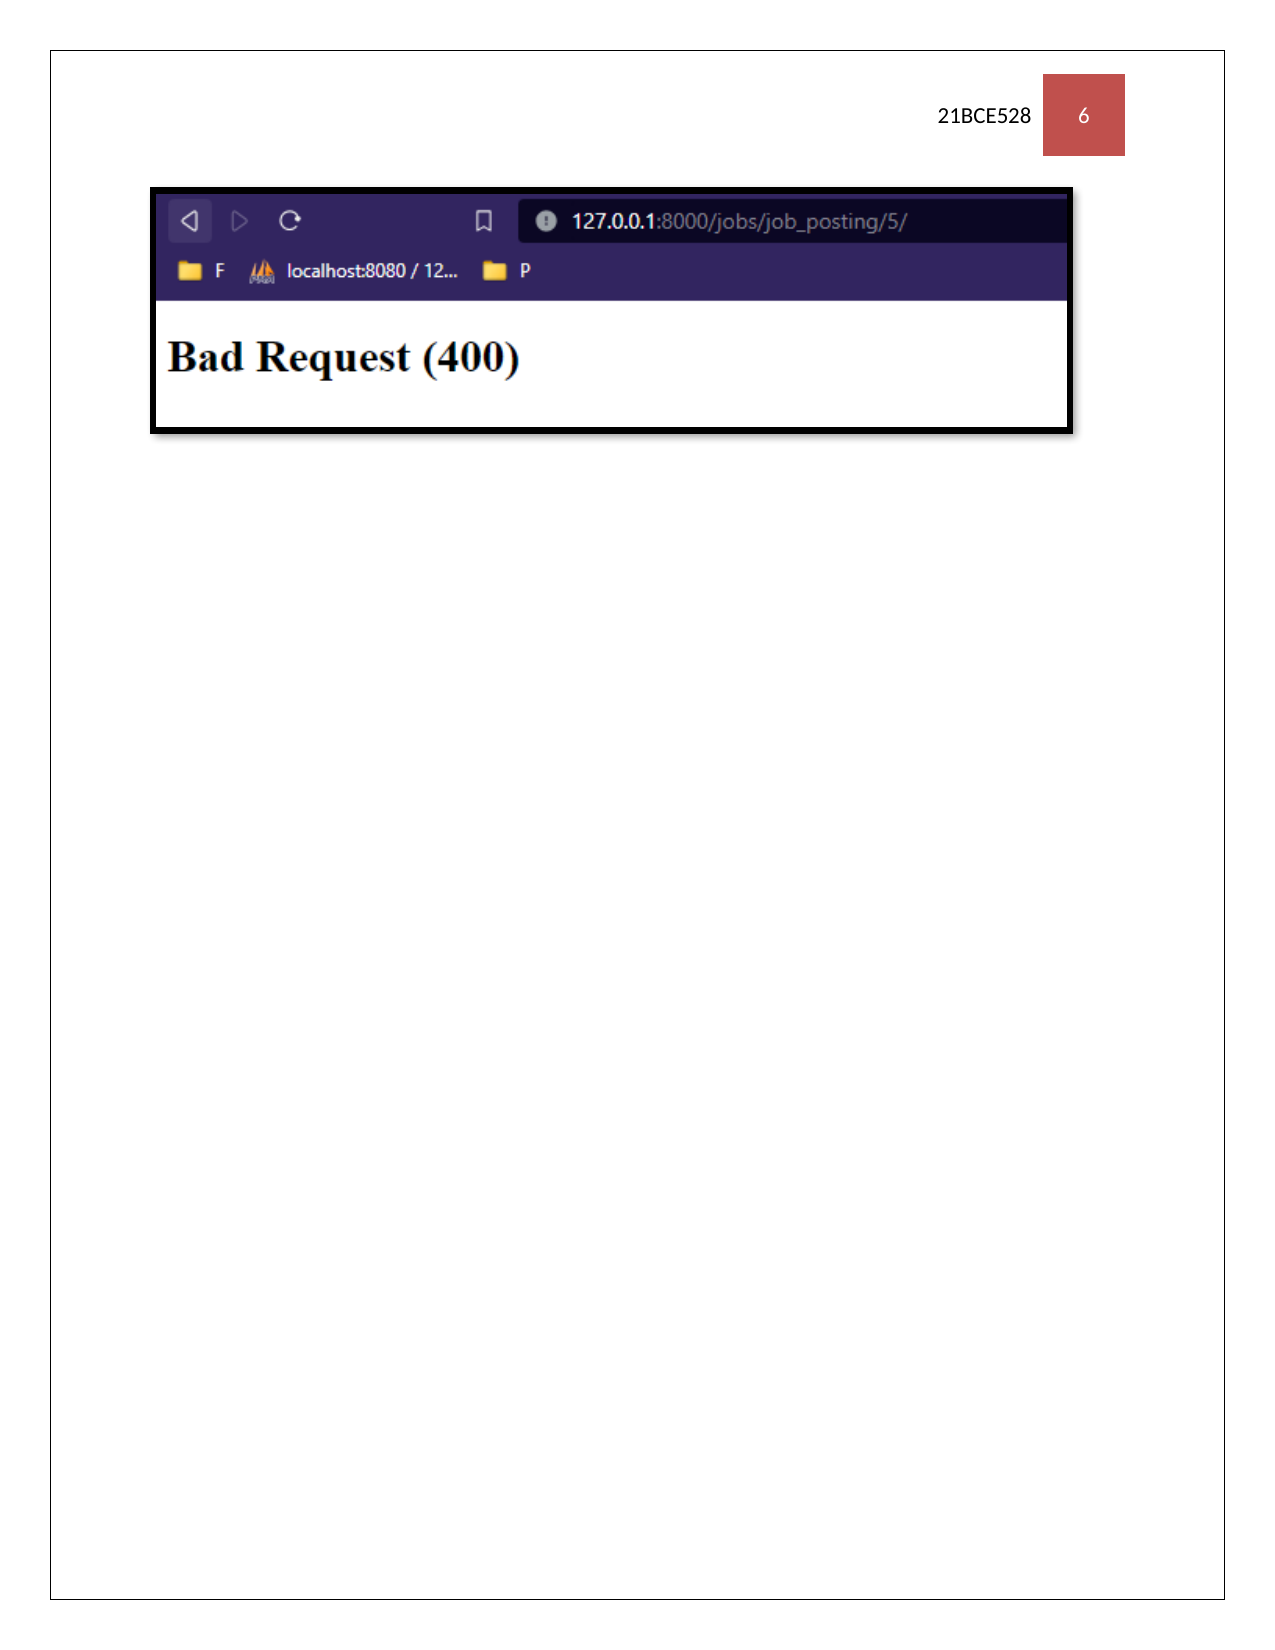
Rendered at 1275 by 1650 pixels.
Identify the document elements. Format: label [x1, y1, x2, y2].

picture [156, 194, 1067, 427]
